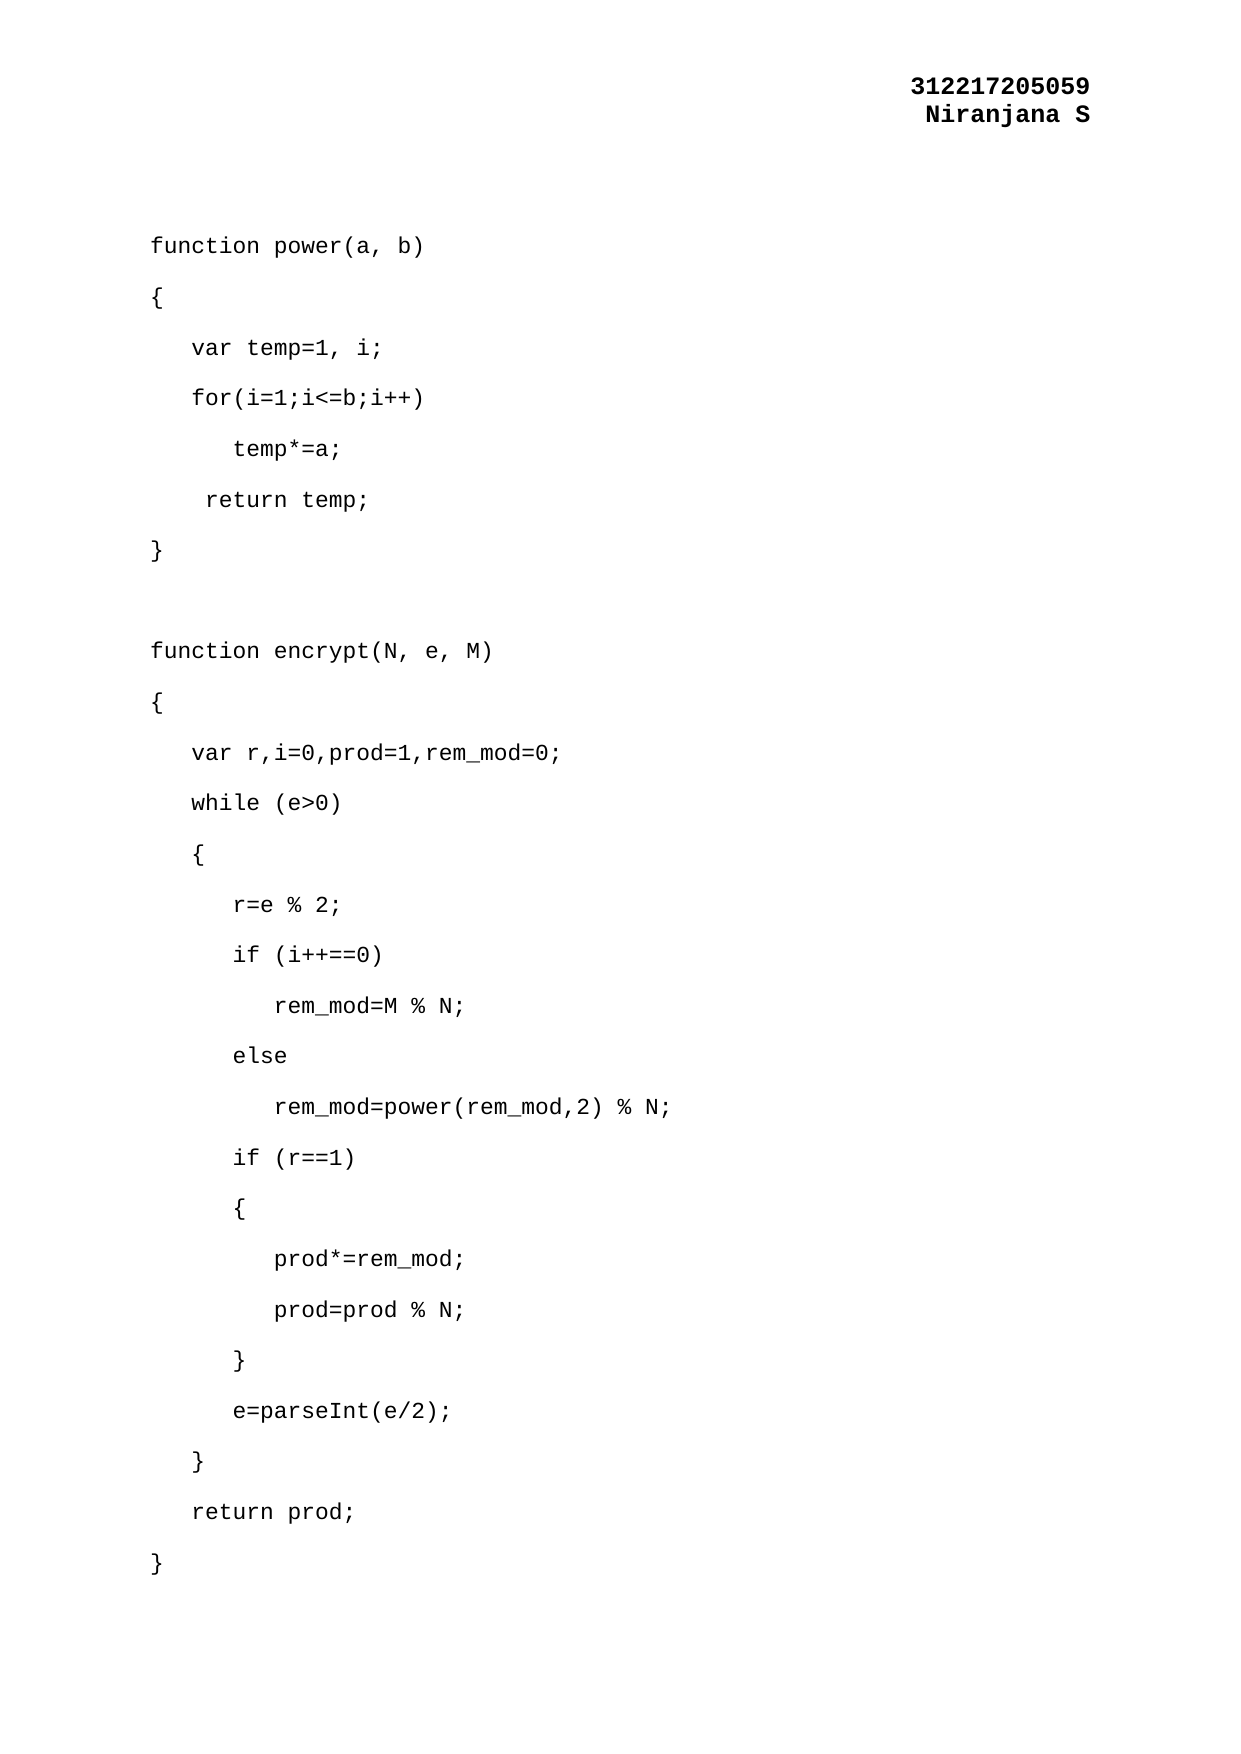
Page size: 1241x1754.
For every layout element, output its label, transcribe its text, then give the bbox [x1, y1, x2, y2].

text } [150, 1348, 1090, 1374]
text { [150, 690, 1090, 716]
text return temp; [150, 488, 1090, 514]
text else [150, 1045, 1090, 1071]
text var r,i=0,prod=1,rem_mod=0; [150, 741, 1090, 767]
text } [150, 1551, 1090, 1577]
text return prod; [150, 1500, 1090, 1526]
text rem_mod=power(rem_mod,2) % N; [150, 1095, 1090, 1121]
text temp*=a; [150, 437, 1090, 463]
text { [150, 842, 1090, 868]
text { [150, 1197, 1090, 1223]
text function power(a, b) [150, 235, 1090, 261]
text r=e % 2; [150, 893, 1090, 919]
text if (r==1) [150, 1146, 1090, 1172]
text e=parseInt(e/2); [150, 1399, 1090, 1425]
text prod=prod % N; [150, 1298, 1090, 1324]
text prod*=rem_mod; [150, 1247, 1090, 1273]
text while (e>0) [150, 792, 1090, 818]
text function encrypt(N, e, M) [150, 640, 1090, 666]
text { [150, 285, 1090, 311]
text } [150, 538, 1090, 564]
text for(i=1;i<=b;i++) [150, 387, 1090, 413]
text if (i++==0) [150, 943, 1090, 969]
text var temp=1, i; [150, 336, 1090, 362]
text rem_mod=M % N; [150, 994, 1090, 1020]
text } [150, 1450, 1090, 1476]
